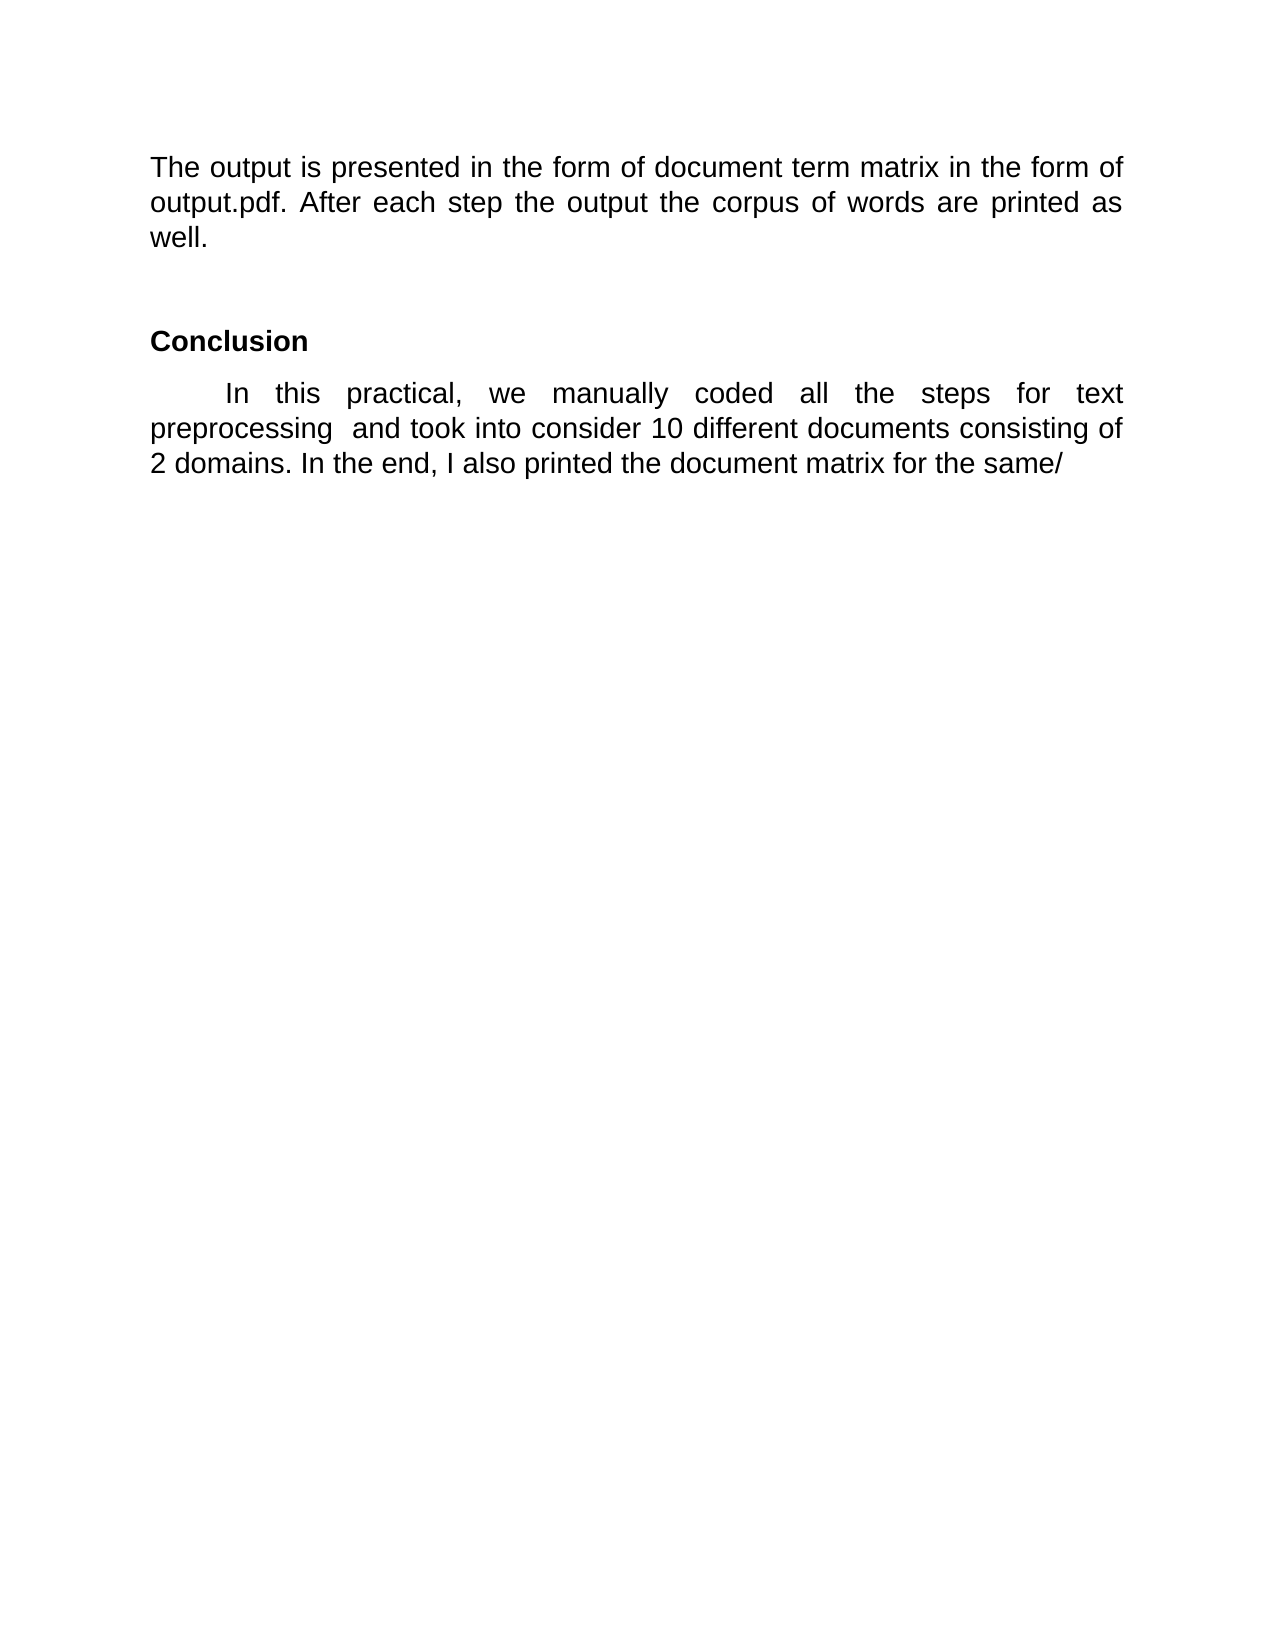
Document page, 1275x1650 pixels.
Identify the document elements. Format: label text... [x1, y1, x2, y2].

text In this practical, we manually coded all the steps for text preprocessing and took into consider 10 different documents consisting of 2 domains. In the end, I also printed the document matrix for the same/ [150, 376, 1125, 480]
text The output is presented in the form of document term matrix in the form of output.pdf. After each step the output the corpus of words are printed as well. [150, 150, 1125, 254]
text Conclusion [150, 324, 1125, 358]
